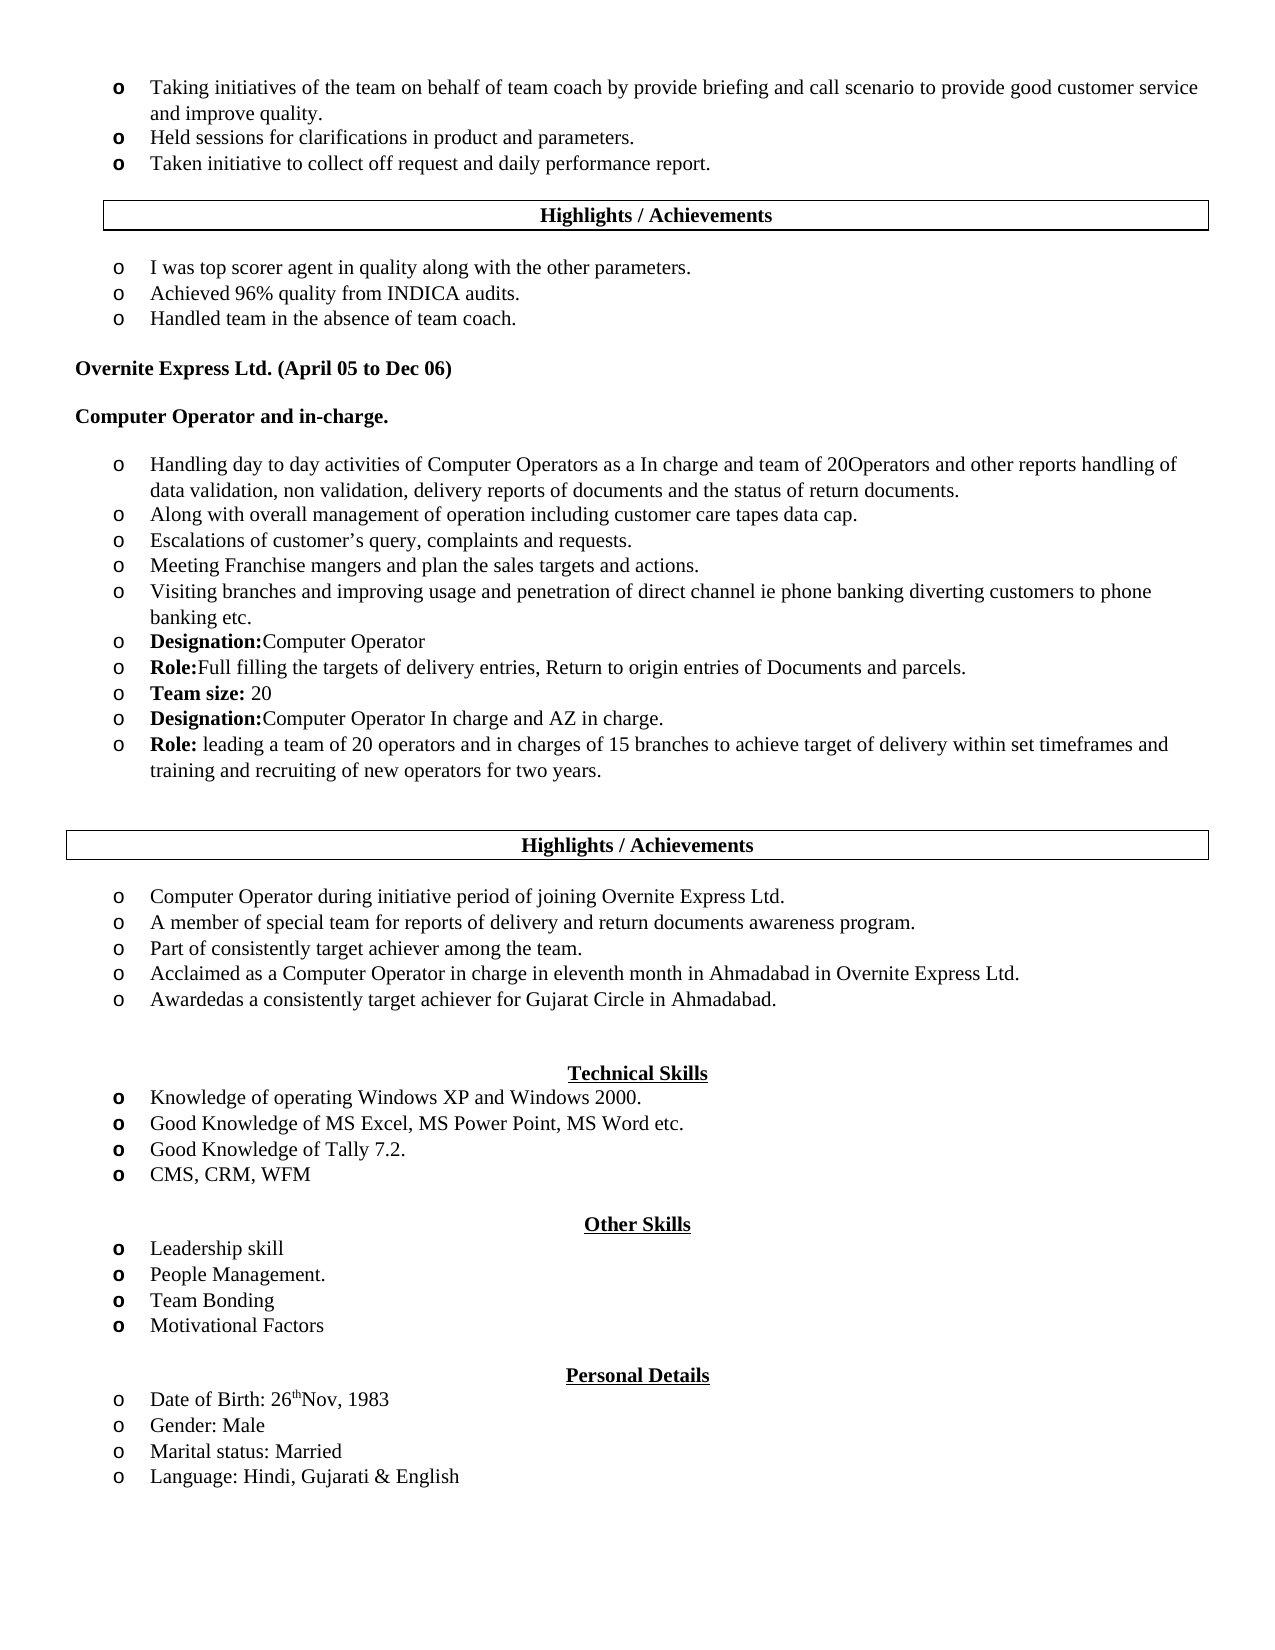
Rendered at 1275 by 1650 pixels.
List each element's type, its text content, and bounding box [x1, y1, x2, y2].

list I was top scorer agent in quality along with the other parameters. [112, 255, 1200, 280]
list Designation:Computer Operator [112, 629, 1200, 655]
list Good Knowledge of Tally 7.2. [112, 1136, 1200, 1162]
list Team Bonding [112, 1287, 1200, 1313]
list Computer Operator during initiative period of joining Overnite Express Ltd. [112, 884, 1200, 910]
text Computer Operator and in-charge. [75, 404, 1200, 428]
list People Management. [112, 1262, 1200, 1287]
text Highlights / Achievements [104, 201, 1208, 229]
list Achieved 96% quality from INDICA audits. [112, 280, 1200, 306]
list Knowledge of operating Windows XP and Windows 2000. [112, 1085, 1200, 1111]
list Motivational Factors [112, 1313, 1200, 1339]
list Held sessions for clarifications in product and parameters. [112, 125, 1200, 151]
list Language: Hindi, Gujarati & English [112, 1464, 1200, 1490]
list Visiting branches and improving usage and penetration of direct channel ie phone banking diverting customers to phone banking etc. [112, 579, 1200, 629]
list Part of consistently target achiever among the team. [112, 936, 1200, 961]
list Designation:Computer Operator In charge and AZ in charge. [112, 706, 1200, 732]
list Team size: 20 [112, 680, 1200, 706]
list Leadership skill [112, 1236, 1200, 1262]
list Escalations of customer’s query, complaints and requests. [112, 528, 1200, 553]
list Taken initiative to collect off request and daily performance report. [112, 151, 1200, 176]
text Overnite Express Ltd. (April 05 to Dec 06) [75, 356, 1200, 380]
list Meeting Franchise mangers and plan the sales targets and actions. [112, 553, 1200, 579]
list Handled team in the absence of team coach. [112, 306, 1200, 332]
list Good Knowledge of MS Excel, MS Power Point, MS Word etc. [112, 1111, 1200, 1136]
list Date of Birth: 26thNov, 1983 [112, 1387, 1200, 1413]
list Role:Full filling the targets of delivery entries, Return to origin entries of Documents and parcels. [112, 655, 1200, 680]
list A member of special team for reports of delivery and return documents awareness program. [112, 910, 1200, 936]
text Highlights / Achievements [67, 831, 1208, 859]
list Gender: Male [112, 1413, 1200, 1438]
list Marital status: Married [112, 1438, 1200, 1464]
text Other Skills [75, 1212, 1200, 1236]
list CMS, CRM, WFM [112, 1162, 1200, 1188]
text Technical Skills [75, 1061, 1200, 1085]
list Awardedas a consistently target achiever for Gujarat Circle in Ahmadabad. [112, 987, 1200, 1013]
list Acclaimed as a Computer Operator in charge in eleventh month in Ahmadabad in Overnite Express Ltd. [112, 961, 1200, 987]
list Taking initiatives of the team on behalf of team coach by provide briefing and call scenario to provide good customer service and improve quality. [112, 75, 1200, 125]
list Handling day to day activities of Computer Operators as a In charge and team of 20Operators and other reports handling of data validation, non validation, delivery reports of documents and the status of return documents. [112, 452, 1200, 502]
list Along with overall management of operation including customer care tapes data cap. [112, 502, 1200, 528]
list Role: leading a team of 20 operators and in charges of 15 branches to achieve target of delivery within set timeframes and training and recruiting of new operators for two years. [112, 732, 1200, 782]
text Personal Details [75, 1363, 1200, 1387]
